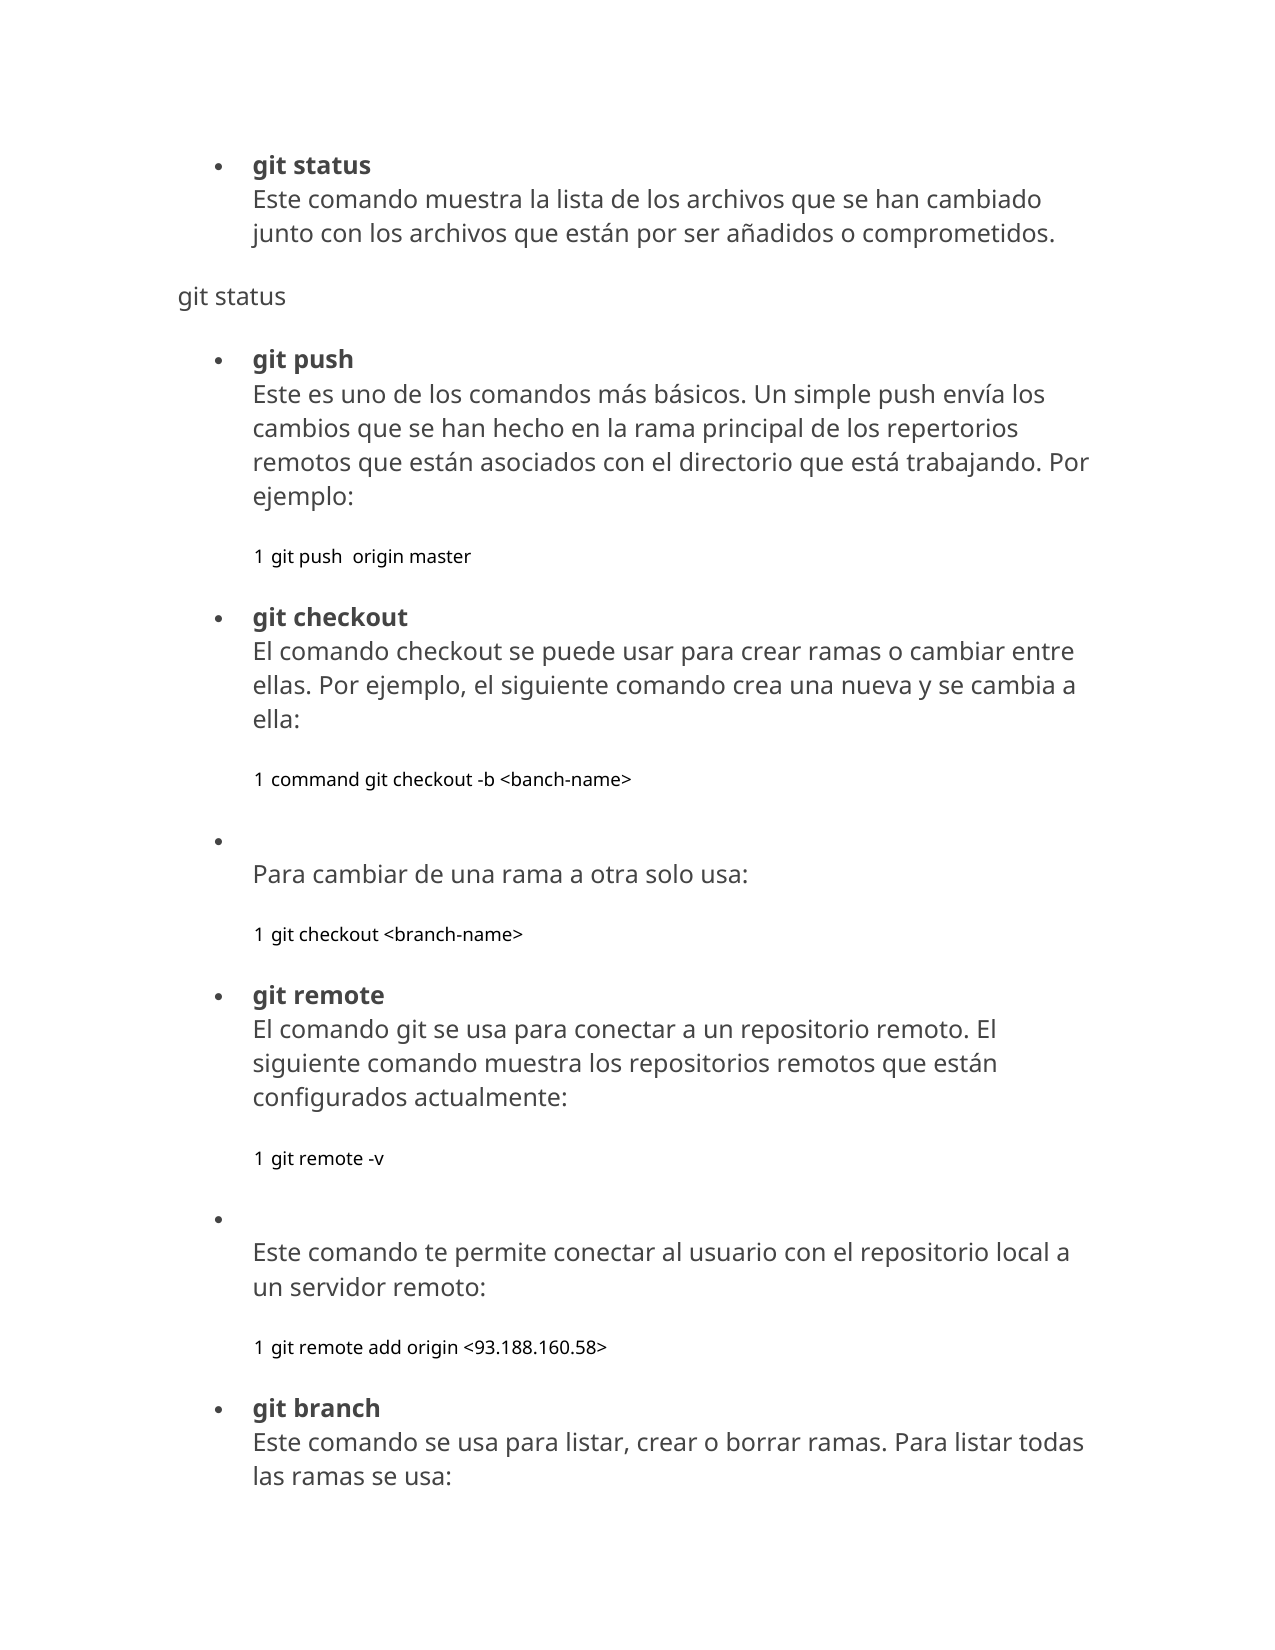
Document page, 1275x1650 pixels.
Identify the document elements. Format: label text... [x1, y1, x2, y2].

list git checkout El comando checkout se puede usar para crear ramas o cambiar entre ellas. Por ejemplo, el siguiente comando crea una nueva y se cambia a ella: [215, 599, 1098, 736]
list Para cambiar de una rama a otra solo usa: [215, 823, 1098, 891]
table_header 1 [252, 1143, 269, 1172]
table_header git remote -v [269, 1143, 1098, 1172]
table_header 1 [252, 1333, 269, 1361]
table_header 1 [252, 542, 269, 570]
table_header 1 [252, 765, 269, 793]
table_header command git checkout -b <banch-name> [269, 765, 1098, 793]
table_header git checkout <branch-name> [269, 920, 1098, 949]
text git status [177, 279, 1098, 313]
table_header git push origin master [269, 542, 1098, 570]
list Este comando te permite conectar al usuario con el repositorio local a un servidor remoto: [215, 1201, 1098, 1303]
list git branch Este comando se usa para listar, crear o borrar ramas. Para listar todas las ramas se usa: [215, 1390, 1098, 1492]
table_header git remote add origin <93.188.160.58> [269, 1333, 1098, 1361]
list git push Este es uno de los comandos más básicos. Un simple push envía los cambios que se han hecho en la rama principal de los repertorios remotos que están asociados con el directorio que está trabajando. Por ejemplo: [215, 342, 1098, 512]
list git remote El comando git se usa para conectar a un repositorio remoto. El siguiente comando muestra los repositorios remotos que están configurados actualmente: [215, 978, 1098, 1114]
list git status Este comando muestra la lista de los archivos que se han cambiado junto con los archivos que están por ser añadidos o comprometidos. [215, 148, 1098, 250]
table_header 1 [252, 920, 269, 949]
